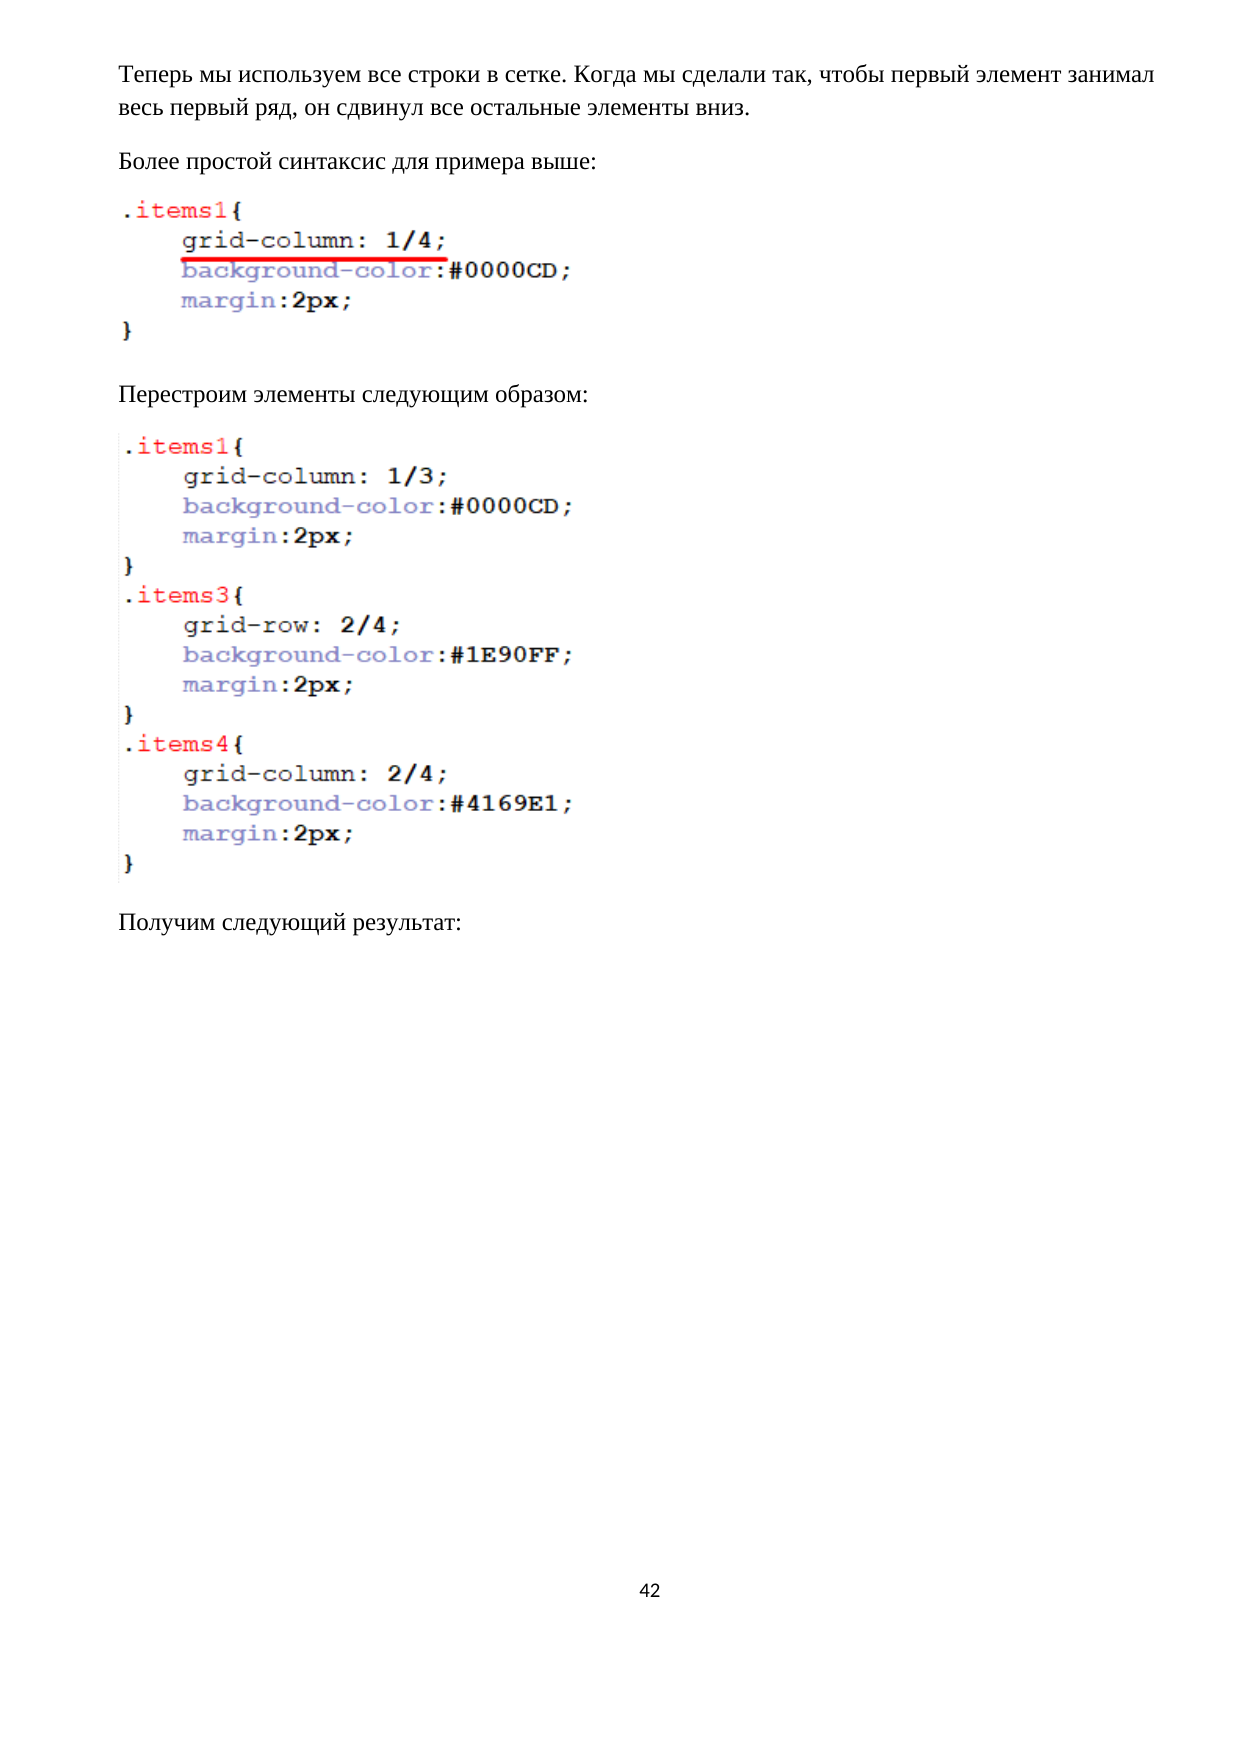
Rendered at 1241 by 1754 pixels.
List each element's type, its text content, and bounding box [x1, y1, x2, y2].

picture [118, 199, 597, 355]
text Перестроим элементы следующим образом: [118, 379, 1181, 408]
text Получим следующий результат: [118, 907, 1181, 936]
text Более простой синтаксис для примера выше: [118, 146, 1181, 175]
picture [118, 432, 583, 883]
text Теперь мы используем все строки в сетке. Когда мы сделали так, чтобы первый элемент занимал весь первый ряд, он сдвинул все остальные элементы вниз. [118, 59, 1181, 121]
